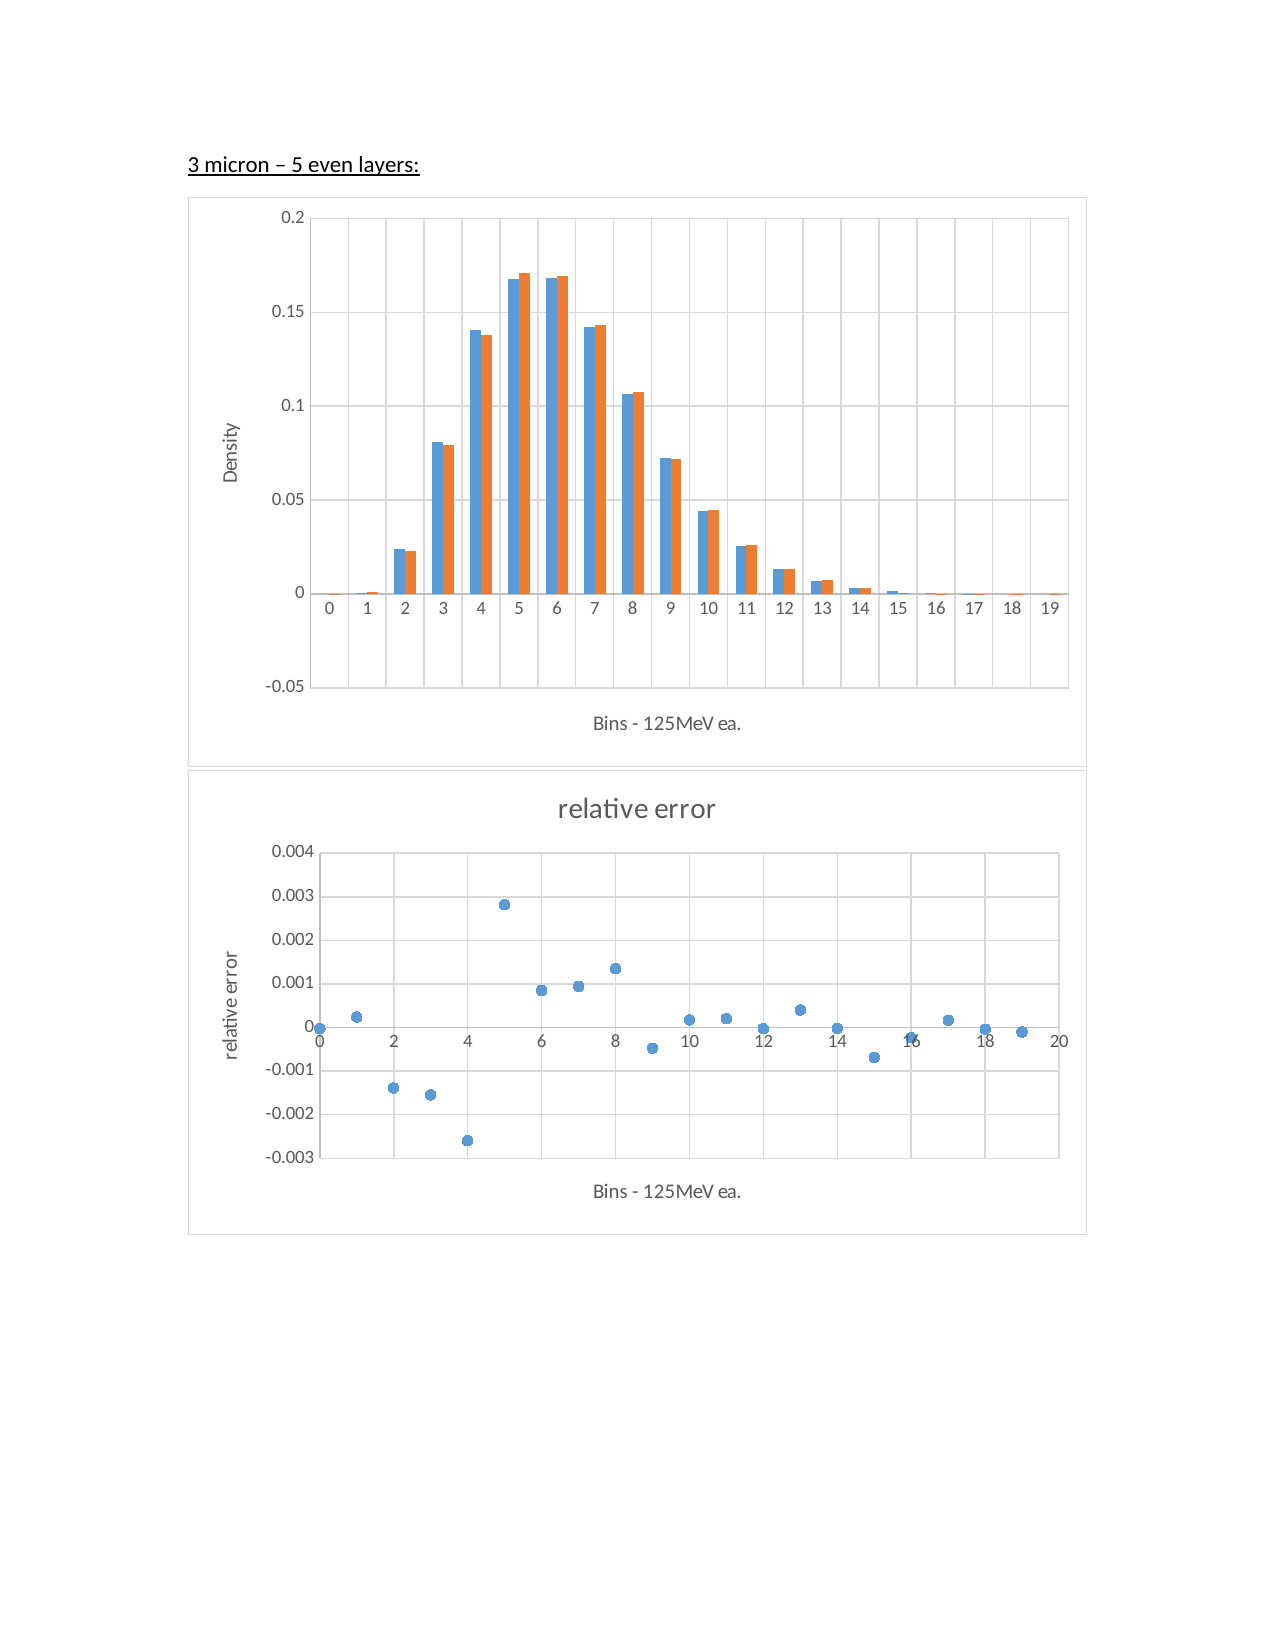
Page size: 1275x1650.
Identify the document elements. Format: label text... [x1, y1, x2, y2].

text 3 micron – 5 even layers: [187, 150, 1087, 178]
